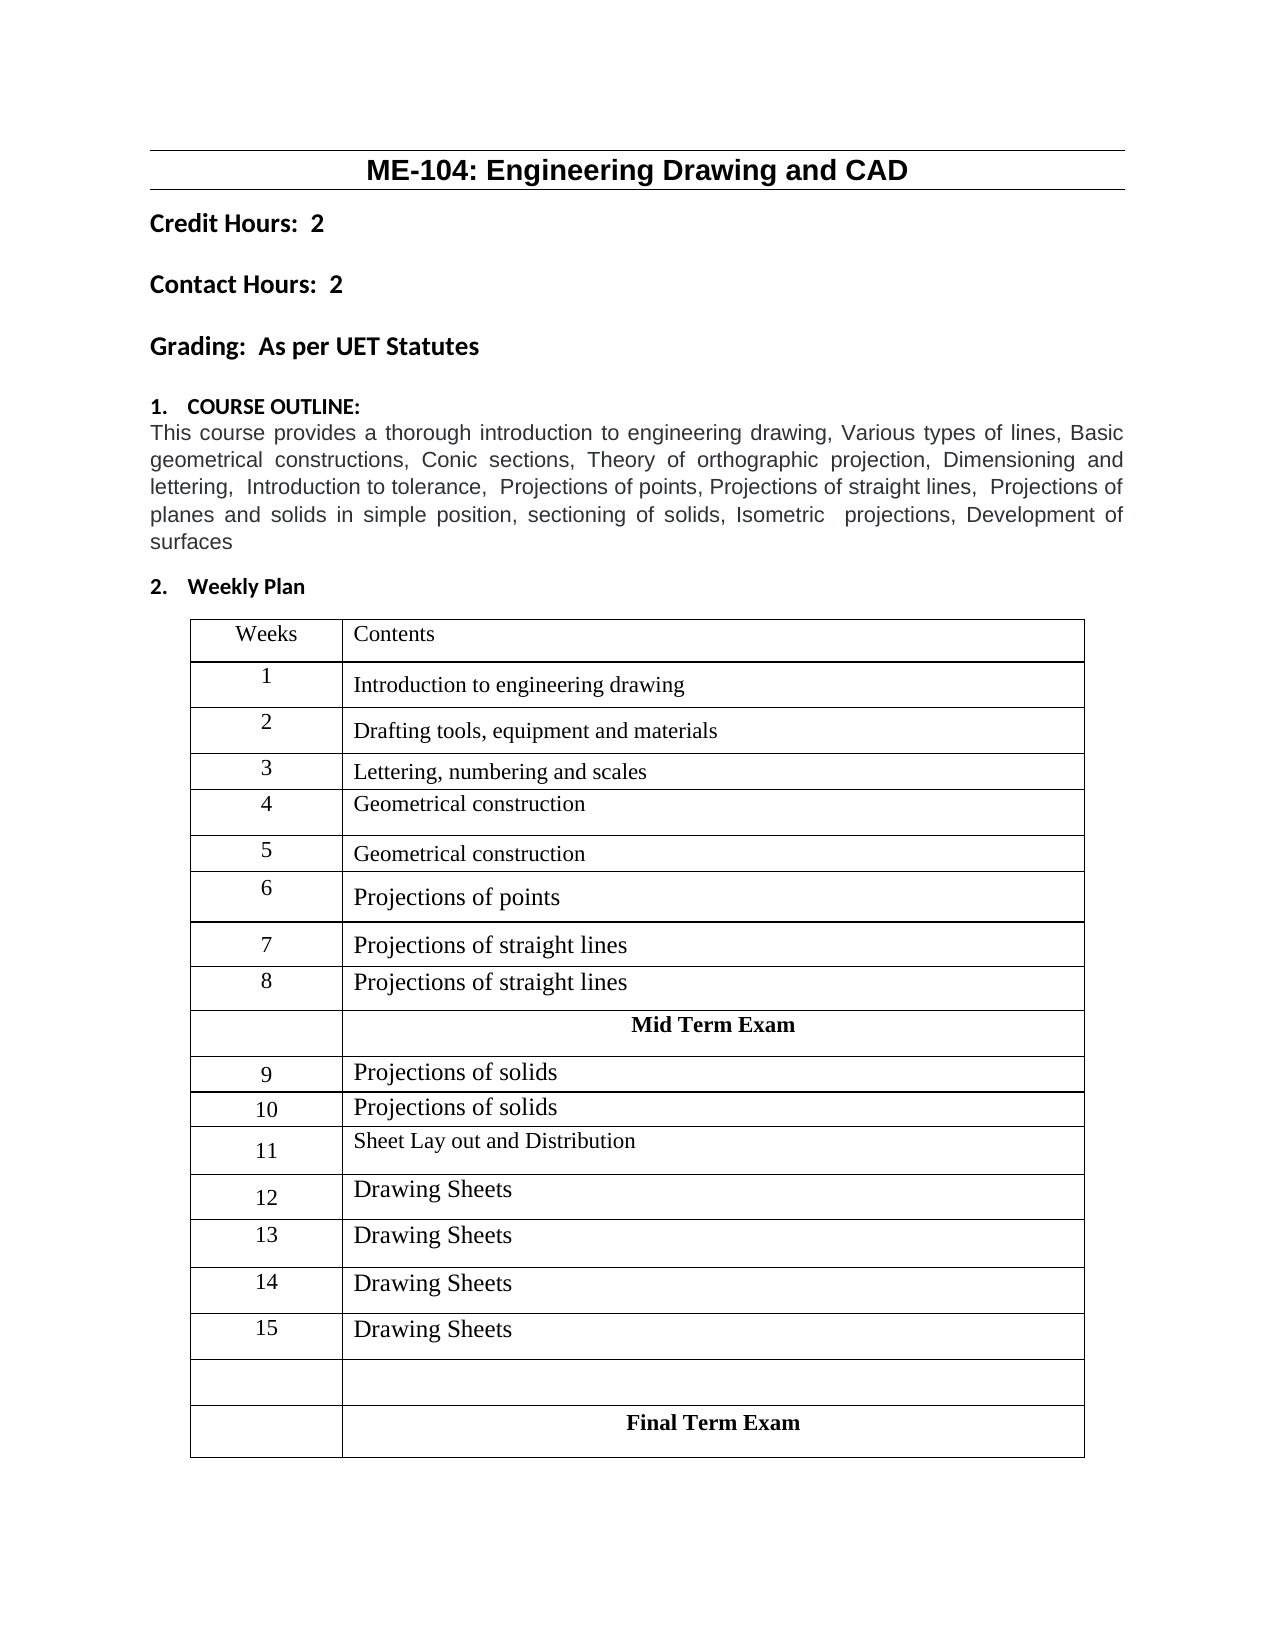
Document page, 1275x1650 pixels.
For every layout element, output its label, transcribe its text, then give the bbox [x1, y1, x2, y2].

table_cell Drawing Sheets [343, 1220, 1084, 1267]
table_cell Geometrical construction [343, 836, 1084, 871]
list COURSE OUTLINE: [150, 392, 1125, 420]
table_cell Sheet Lay out and Distribution [343, 1127, 1084, 1173]
table_cell Projections of solids [343, 1057, 1084, 1091]
table_cell [343, 1360, 1084, 1405]
table_cell Lettering, numbering and scales [343, 754, 1084, 789]
table_cell 4 [191, 790, 342, 835]
table_cell 6 [191, 872, 342, 921]
text Contact Hours: 2 [150, 268, 1125, 301]
table_cell 11 [191, 1127, 342, 1173]
table_cell 5 [191, 836, 342, 871]
table_cell 8 [191, 967, 342, 1010]
table_cell Mid Term Exam [343, 1011, 1084, 1056]
table_cell 13 [191, 1220, 342, 1267]
table_header Weeks [191, 620, 342, 661]
table_cell [191, 1406, 342, 1457]
table_cell Drawing Sheets [343, 1268, 1084, 1313]
table_cell Drafting tools, equipment and materials [343, 708, 1084, 753]
table_cell Projections of solids [343, 1093, 1084, 1126]
table_cell Projections of points [343, 872, 1084, 921]
table_cell 15 [191, 1314, 342, 1358]
list Weekly Plan [150, 572, 1125, 601]
table_cell 9 [191, 1057, 342, 1091]
table_cell 10 [191, 1093, 342, 1126]
text This course provides a thorough introduction to engineering drawing, Various types of lines, Basic geometrical constructions, Conic sections, Theory of orthographic projection, Dimensioning and lettering, Introduction to tolerance, Projections of points, Projections of straight lines, Projections of planes and solids in simple position, sectioning of solids, Isometric projections, Development of surfaces [150, 527, 1125, 554]
text ME-104: Engineering Drawing and CAD [150, 151, 1125, 189]
table_cell 1 [191, 663, 342, 707]
table_cell [191, 1011, 342, 1056]
table_cell Geometrical construction [343, 790, 1084, 835]
table_cell Drawing Sheets [343, 1314, 1084, 1358]
table_cell 12 [191, 1175, 342, 1219]
text Credit Hours: 2 [150, 207, 1125, 239]
table_cell 7 [191, 923, 342, 966]
table_cell Introduction to engineering drawing [343, 663, 1084, 707]
table_cell Projections of straight lines [343, 967, 1084, 1010]
table_header Contents [343, 620, 1084, 661]
table_cell Projections of straight lines [343, 923, 1084, 966]
table_cell 14 [191, 1268, 342, 1313]
table_cell [191, 1360, 342, 1405]
table_cell 2 [191, 708, 342, 753]
table_cell Drawing Sheets [343, 1175, 1084, 1219]
table_cell 3 [191, 754, 342, 789]
table_cell Final Term Exam [343, 1406, 1084, 1457]
text Grading: As per UET Statutes [150, 329, 1125, 362]
